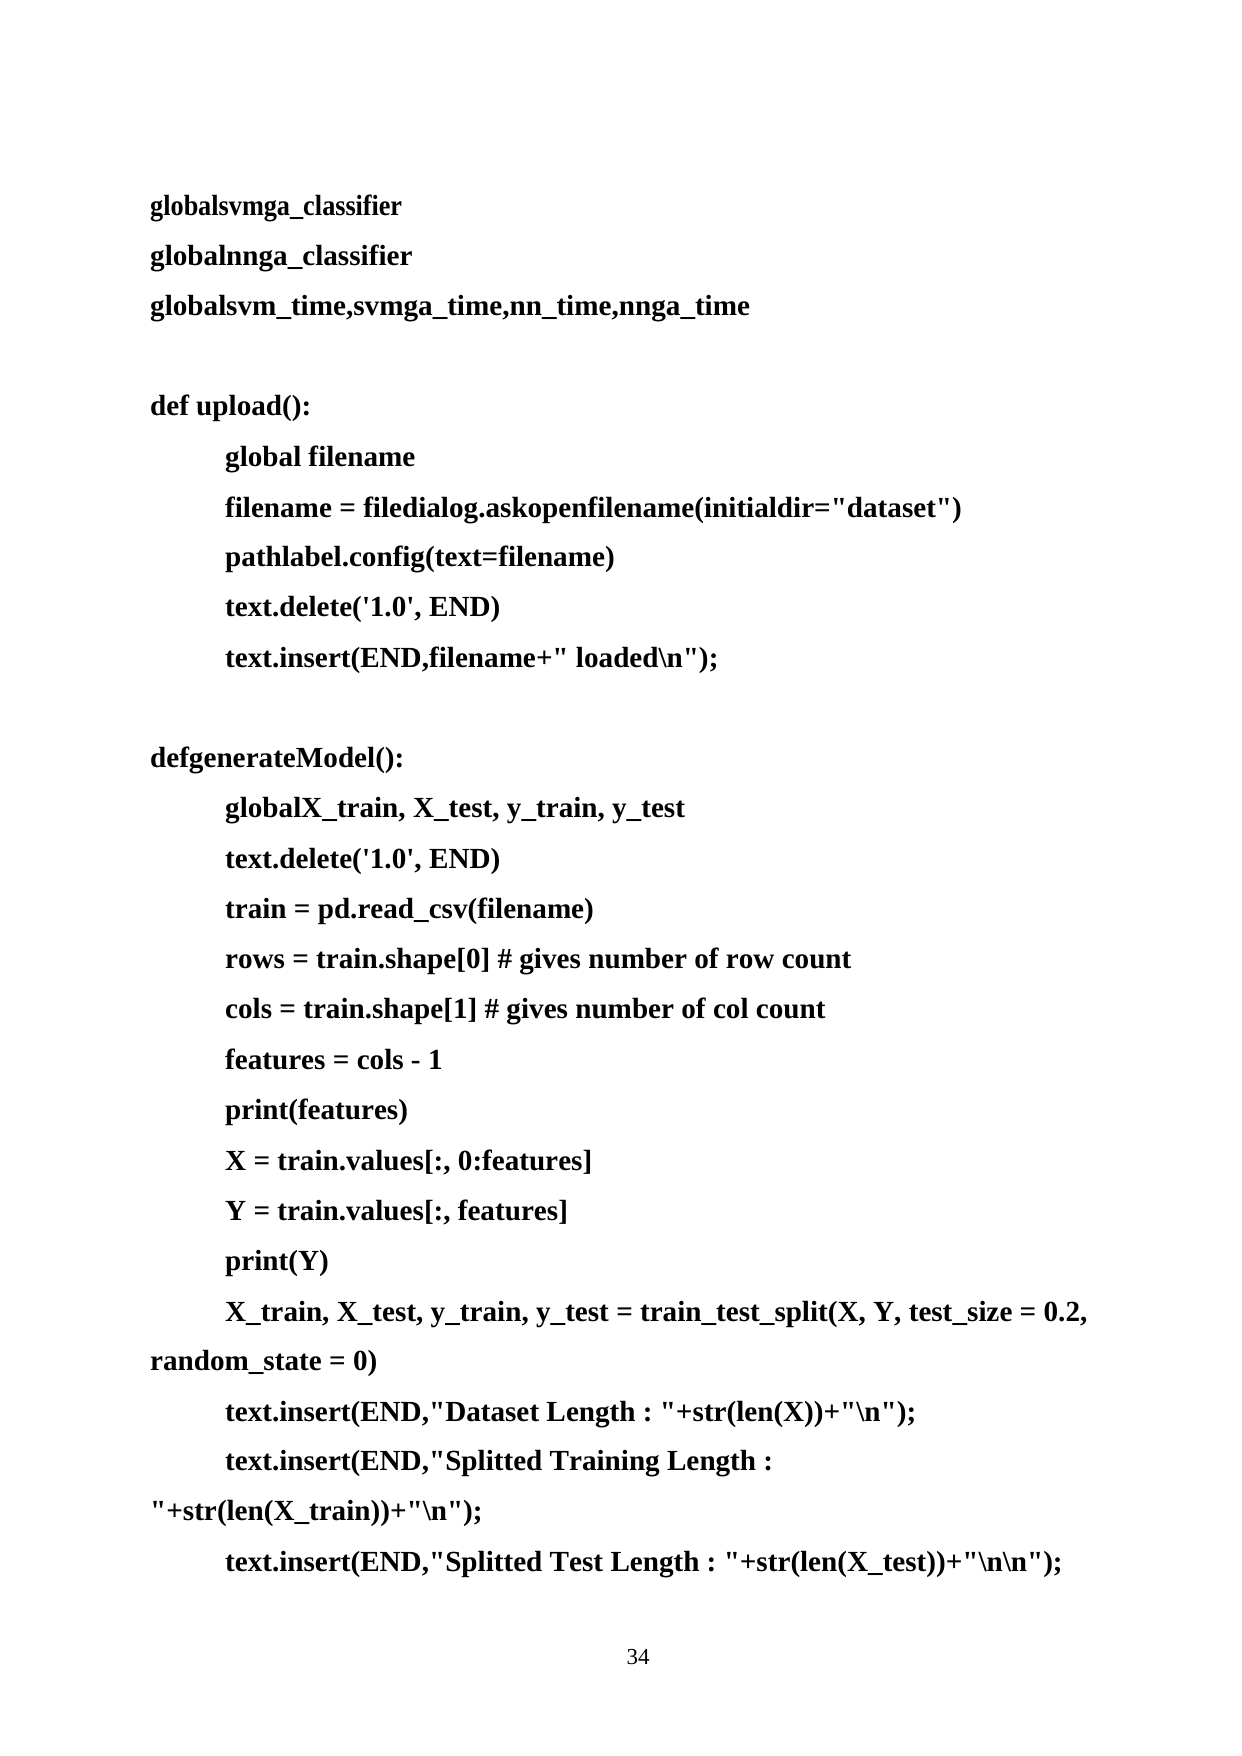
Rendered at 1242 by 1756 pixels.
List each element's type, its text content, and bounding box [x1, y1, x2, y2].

text globalsvm_time,svmga_time,nn_time,nnga_time [150, 289, 1146, 321]
text print(features) [225, 1092, 1146, 1126]
text globalsvmga_classifier globalnnga_classifier [150, 188, 587, 272]
text filename = filedialog.askopenfilename(initialdir="dataset") pathlabel.config(text=filename) [225, 490, 1146, 573]
text text.insert(END,"Splitted Test Length : "+str(len(X_test))+"\n\n"); [225, 1544, 1146, 1577]
text defgenerateModel(): [150, 740, 1146, 774]
text global filename [225, 439, 1146, 473]
text "+str(len(X_train))+"\n"); [150, 1493, 1146, 1527]
text rows = train.shape[0] # gives number of row count cols = train.shape[1] # gives number of col count features = cols - 1 [225, 941, 889, 1076]
text def upload(): [150, 388, 1146, 422]
text text.delete('1.0', END) text.insert(END,filename+" loaded\n"); [225, 589, 795, 673]
text text.insert(END,"Dataset Length : "+str(len(X))+"\n"); text.insert(END,"Splitted Training Length : [225, 1394, 1146, 1477]
text globalX_train, X_test, y_train, y_test text.delete('1.0', END) [225, 791, 795, 874]
text X_train, X_test, y_train, y_test = train_test_split(X, Y, test_size = 0.2, random_state = 0) [150, 1294, 1146, 1377]
text train = pd.read_csv(filename) [225, 891, 1146, 925]
text X = train.values[:, 0:features] Y = train.values[:, features] print(Y) [225, 1143, 611, 1277]
